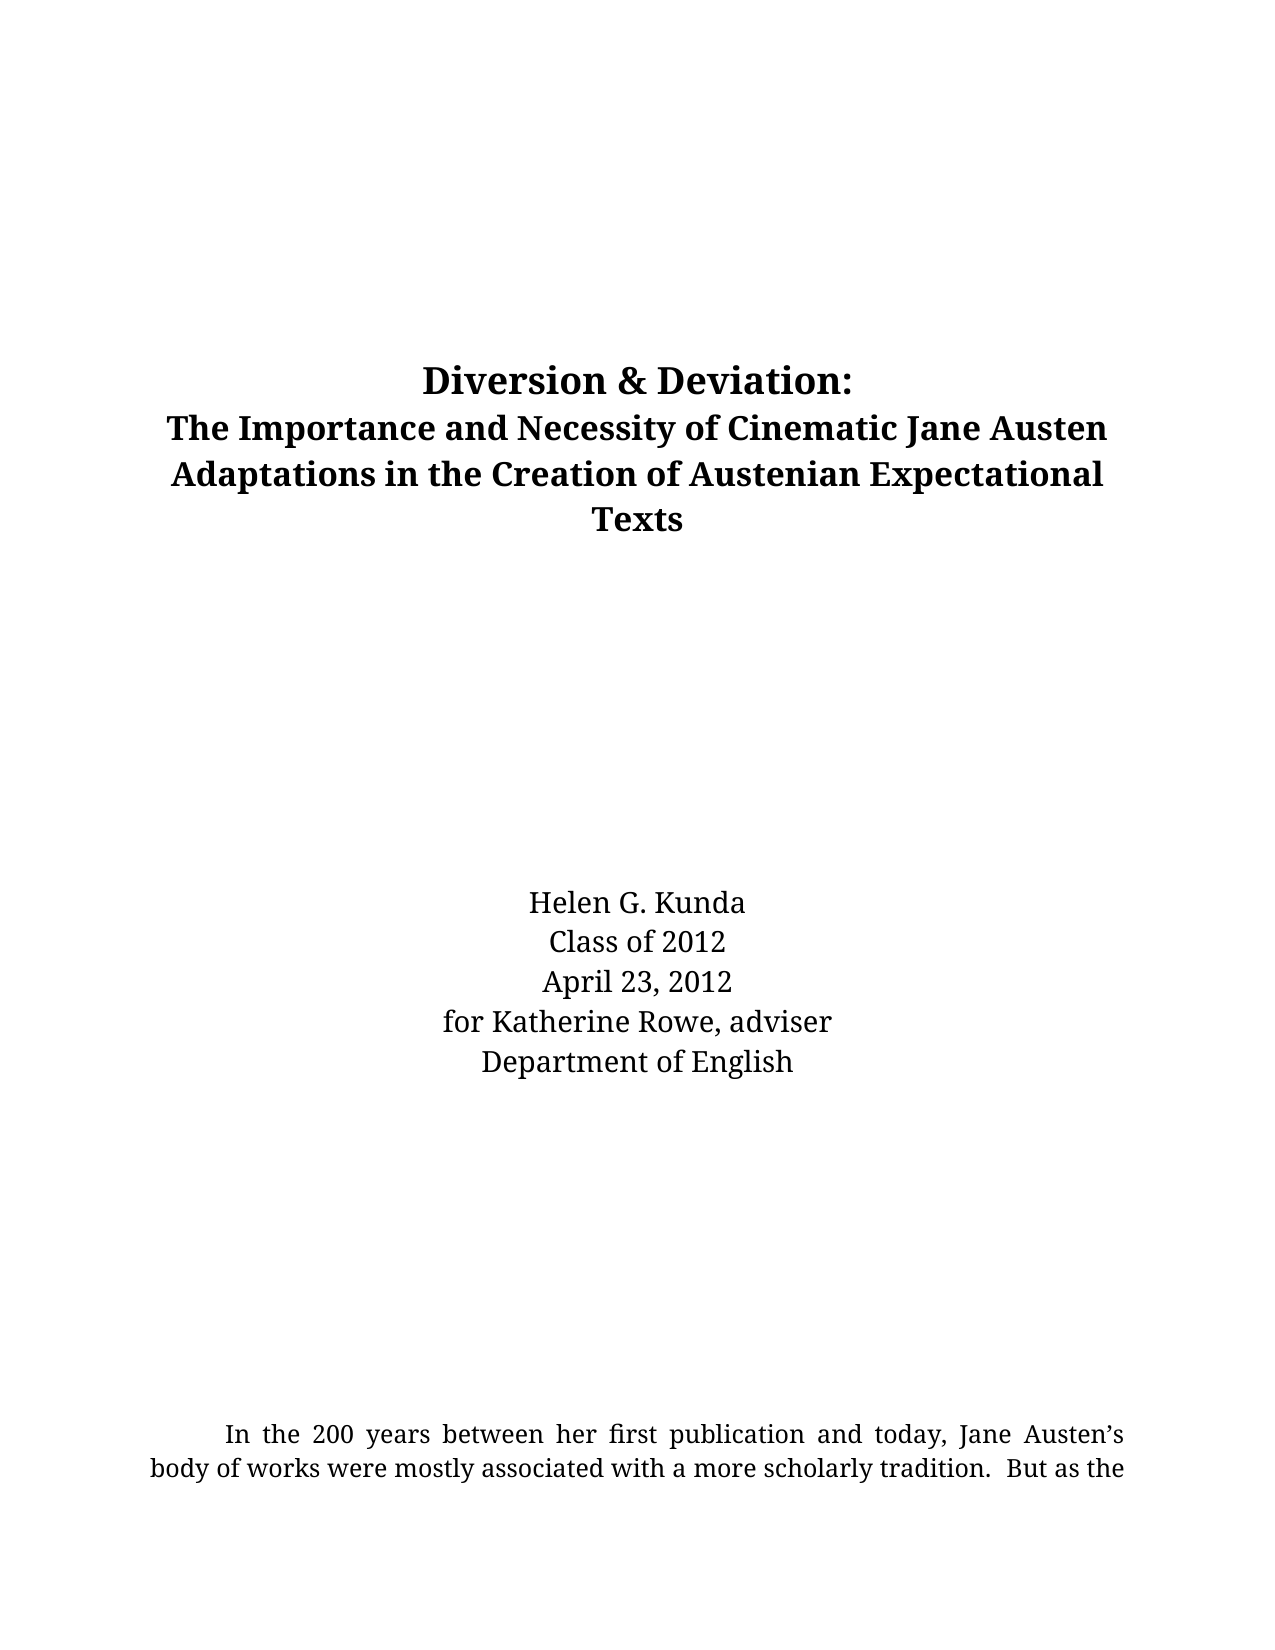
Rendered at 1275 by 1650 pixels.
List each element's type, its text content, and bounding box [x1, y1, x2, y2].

text Diversion & Deviation: [150, 354, 1125, 405]
text Helen G. Kunda [75, 882, 1200, 922]
text for Katherine Rowe, adviser [75, 1001, 1200, 1041]
text Class of 2012 [75, 922, 1200, 961]
text April 23, 2012 [75, 961, 1200, 1001]
text The Importance and Necessity of Cinematic Jane Austen Adaptations in the Creation of Austenian Expectational Texts [150, 405, 1125, 541]
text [150, 1416, 1125, 1484]
text Department of English [75, 1041, 1200, 1081]
